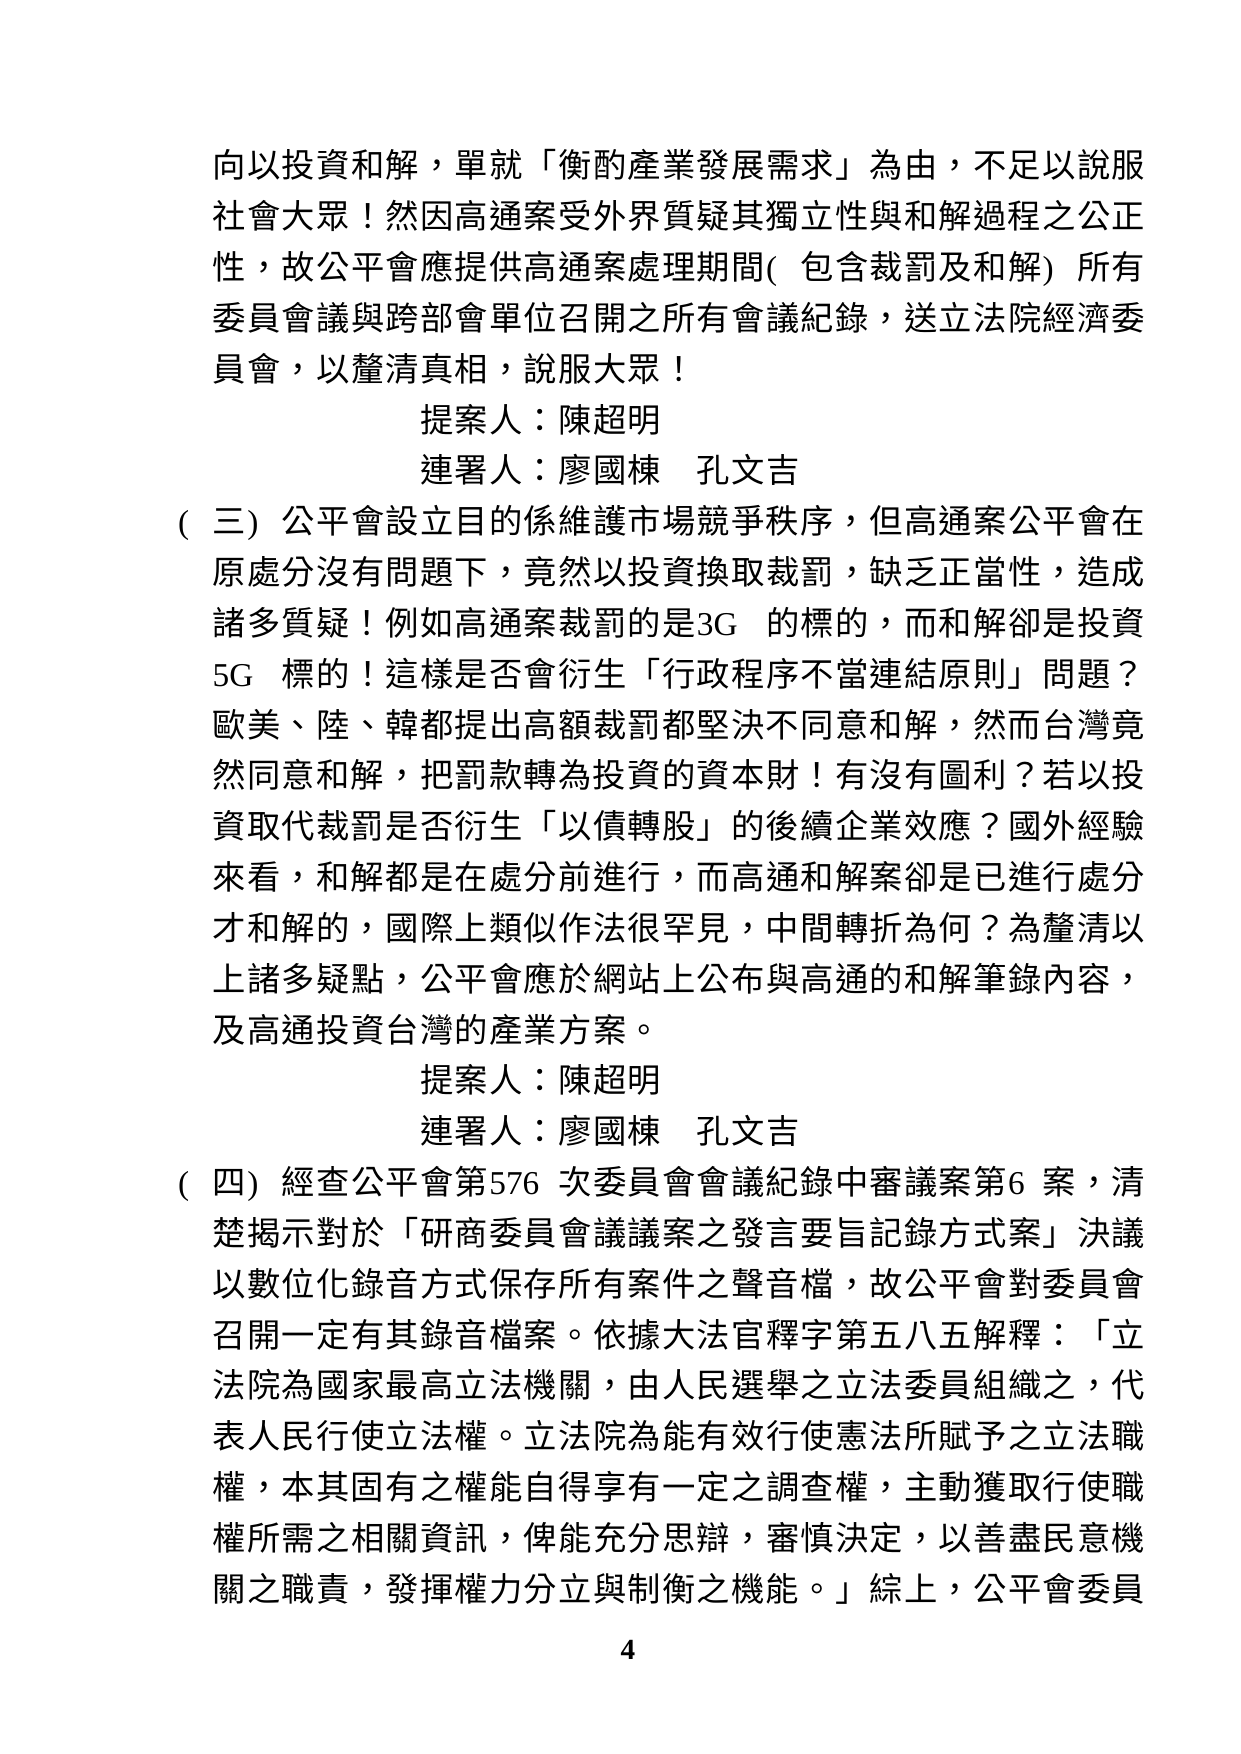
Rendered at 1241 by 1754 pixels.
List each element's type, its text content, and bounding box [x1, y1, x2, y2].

text 連署人：廖國棟 孔文吉 [386, 1104, 1042, 1154]
text 提案人：陳超明 [386, 1053, 1042, 1104]
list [152, 138, 1146, 392]
text 連署人：廖國棟 孔文吉 [386, 443, 1042, 494]
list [152, 1154, 1146, 1612]
text 提案人：陳超明 [386, 392, 1042, 443]
list 公平會設立目的係維護市場競爭秩序，但高通案公平會在原處分沒有問題下，竟然以投資換取裁罰，缺乏正當性，造成諸多質疑！例如高通案裁罰的是3G的標的，而和解卻是投資5G標的！這樣是否會衍生「行政程序不當連結原則」問題？歐美、陸、韓都提出高額裁罰都堅決不同意和解，然而台灣竟然同意和解，把罰款轉為投資的資本財！有沒有圖利？若以投資取代裁罰是否衍生「以債轉股」的後續企業效應？國外經驗來看，和解都是在處分前進行，而高通和解案卻是已進行處分才和解的，國際上類似作法很罕見，中間轉折為何？為釐清以上諸多疑點，公平會應於網站上公布與高通的和解筆錄內容，及高通投資台灣的產業方案。 [152, 494, 1146, 1053]
